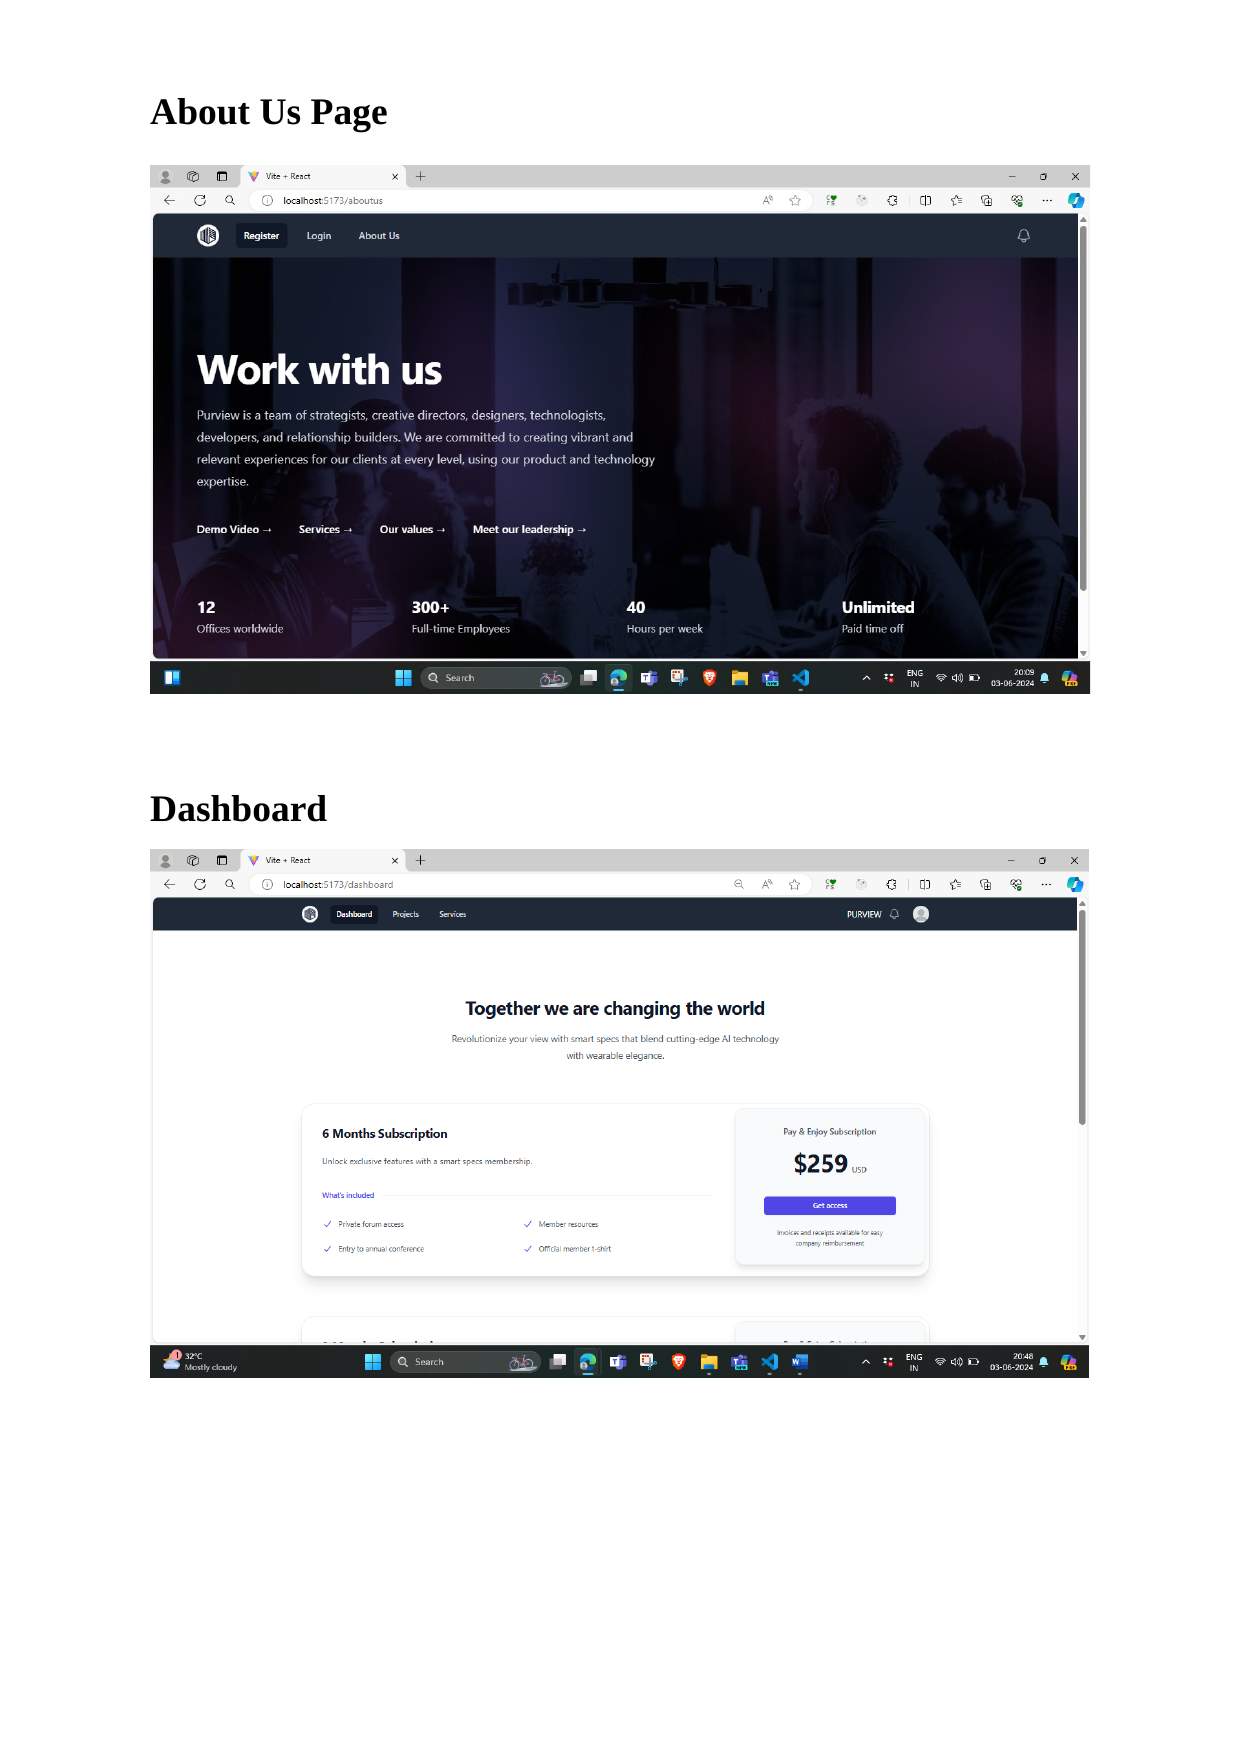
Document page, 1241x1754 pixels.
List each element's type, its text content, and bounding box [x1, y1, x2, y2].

text Dashboard [150, 786, 1090, 829]
picture [150, 849, 1089, 1378]
text About Us Page [150, 89, 1090, 133]
picture [150, 165, 1091, 694]
